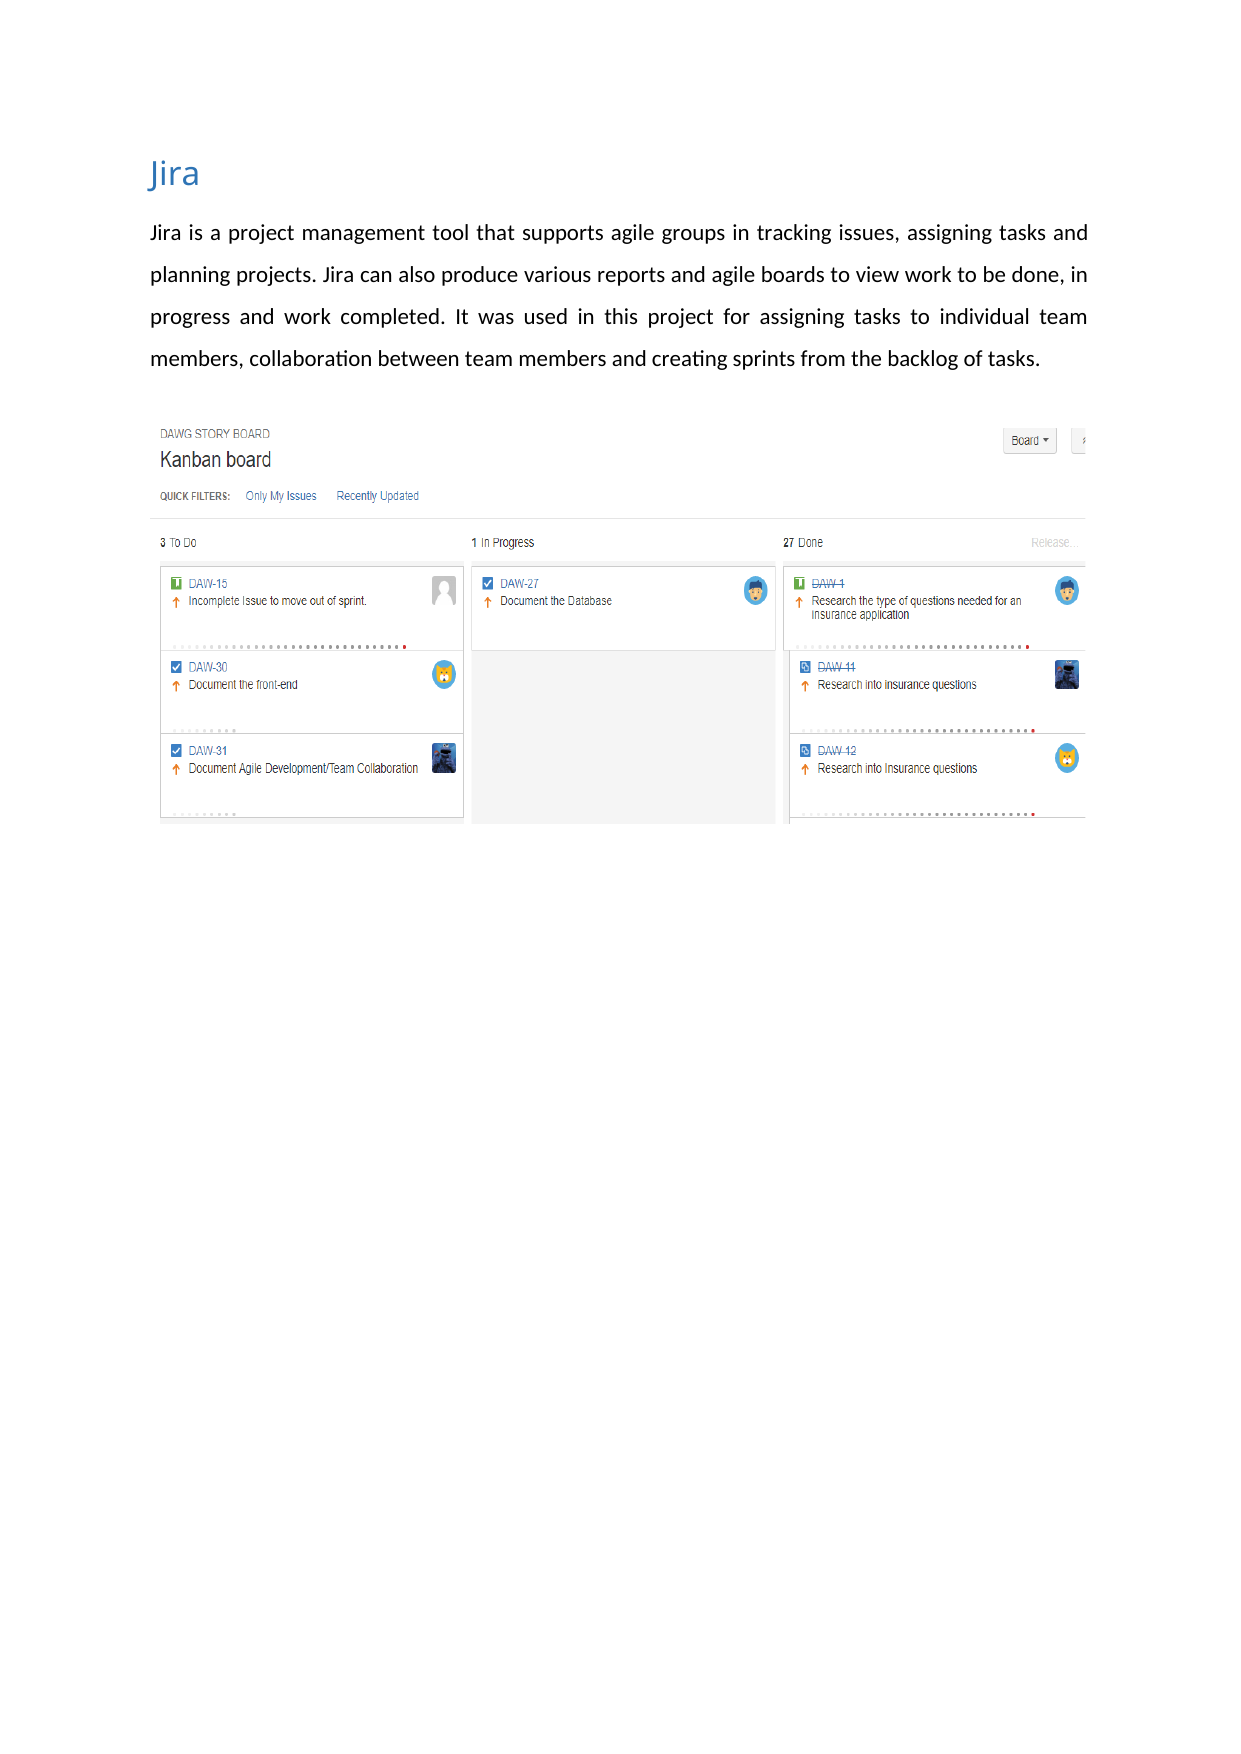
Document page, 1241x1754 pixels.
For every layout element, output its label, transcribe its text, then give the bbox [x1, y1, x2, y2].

picture [150, 428, 1086, 824]
text Jira [150, 150, 1090, 195]
text Jira is a project management tool that supports agile groups in tracking issues, assigning tasks and planning projects. Jira can also produce various reports and agile boards to view work to be done, in progress and work completed. It was used in this project for assigning tasks to individual team members, collaboration between team members and creating sprints from the backlog of tasks. [150, 218, 1090, 372]
